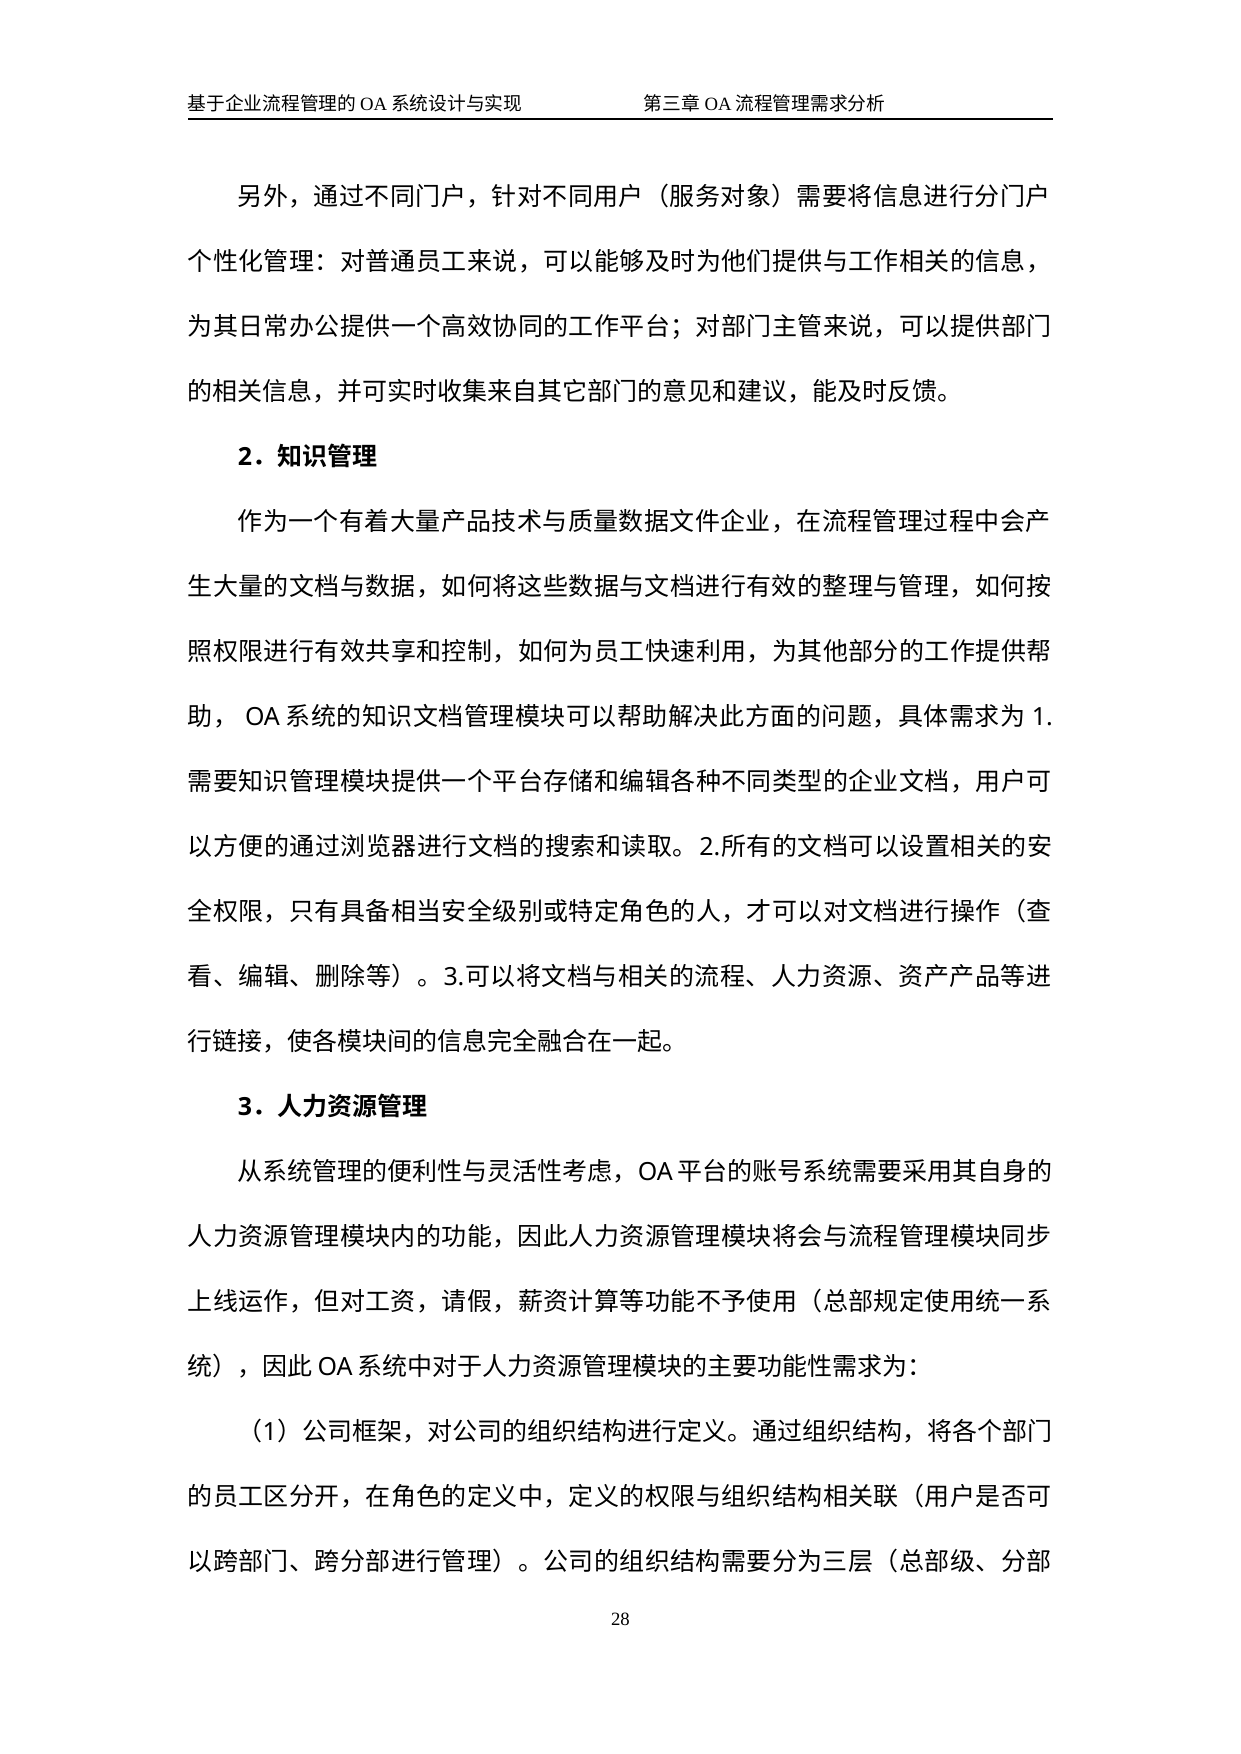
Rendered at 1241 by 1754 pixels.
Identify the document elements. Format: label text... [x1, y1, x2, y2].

text 从系统管理的便利性与灵活性考虑，OA平台的账号系统需要采用其自身的人力资源管理模块内的功能，因此人力资源管理模块将会与流程管理模块同步上线运作，但对工资，请假，薪资计算等功能不予使用（总部规定使用统一系统），因此OA系统中对于人力资源管理模块的主要功能性需求为： [187, 1137, 1053, 1397]
text 3．人力资源管理 [187, 1072, 1053, 1137]
text 另外，通过不同门户，针对不同用户（服务对象）需要将信息进行分门户个性化管理：对普通员工来说，可以能够及时为他们提供与工作相关的信息，为其日常办公提供一个高效协同的工作平台；对部门主管来说，可以提供部门的相关信息，并可实时收集来自其它部门的意见和建议，能及时反馈。 [187, 162, 1053, 422]
text 作为一个有着大量产品技术与质量数据文件企业，在流程管理过程中会产生大量的文档与数据，如何将这些数据与文档进行有效的整理与管理，如何按照权限进行有效共享和控制，如何为员工快速利用，为其他部分的工作提供帮助， OA系统的知识文档管理模块可以帮助解决此方面的问题，具体需求为1.需要知识管理模块提供一个平台存储和编辑各种不同类型的企业文档，用户可以方便的通过浏览器进行文档的搜索和读取。2.所有的文档可以设置相关的安全权限，只有具备相当安全级别或特定角色的人，才可以对文档进行操作（查看、编辑、删除等）。3.可以将文档与相关的流程、人力资源、资产产品等进行链接，使各模块间的信息完全融合在一起。 [187, 487, 1053, 1072]
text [187, 1397, 1053, 1592]
text 2．知识管理 [187, 422, 1053, 487]
